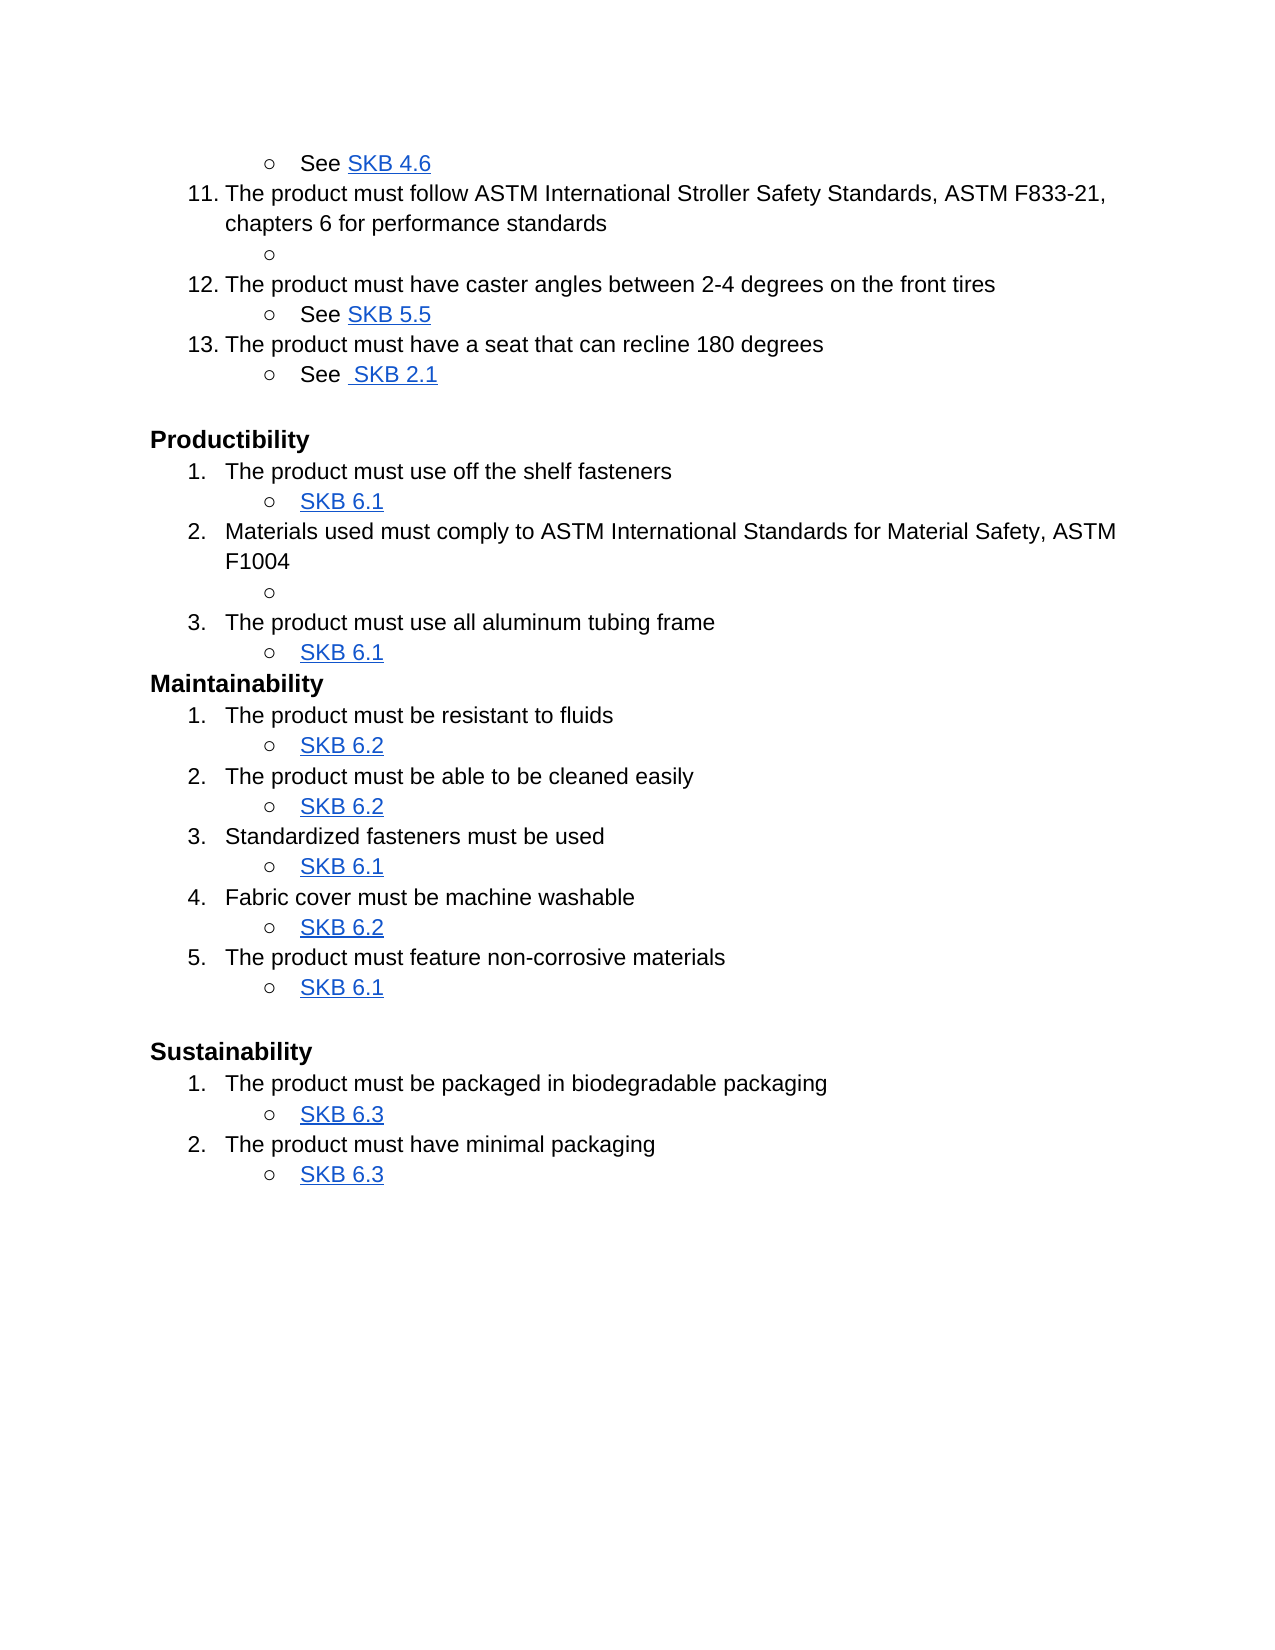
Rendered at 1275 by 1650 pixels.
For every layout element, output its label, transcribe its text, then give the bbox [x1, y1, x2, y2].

list The product must be resistant to fluids [187, 702, 1125, 728]
list Materials used must comply to ASTM International Standards for Material Safety, ASTM F1004 [187, 518, 1125, 575]
text Maintainability [150, 669, 1125, 698]
list SKB 6.2 [262, 914, 1125, 940]
list SKB 6.1 [262, 639, 1125, 665]
list See SKB 4.6 [262, 150, 1125, 176]
list The product must use all aluminum tubing frame [187, 609, 1125, 635]
list The product must have minimal packaging [187, 1131, 1125, 1157]
list The product must be able to be cleaned easily [187, 763, 1125, 789]
list SKB 6.3 [262, 1161, 1125, 1187]
list The product must use off the shelf fasteners [187, 458, 1125, 484]
list The product must follow ASTM International Stroller Safety Standards, ASTM F833-21, chapters 6 for performance standards [187, 180, 1125, 237]
list The product must be packaged in biodegradable packaging [187, 1070, 1125, 1097]
list See SKB 2.1 [262, 361, 1125, 388]
list Standardized fasteners must be used [187, 823, 1125, 849]
list The product must feature non-corrosive materials [187, 944, 1125, 970]
list SKB 6.2 [262, 732, 1125, 759]
list See SKB 5.5 [262, 301, 1125, 327]
list Fabric cover must be machine washable [187, 883, 1125, 910]
list SKB 6.3 [262, 1101, 1125, 1127]
list SKB 6.1 [262, 853, 1125, 879]
list SKB 6.1 [262, 974, 1125, 1000]
list The product must have a seat that can recline 180 degrees [187, 331, 1125, 358]
text Productibility [150, 425, 1125, 453]
list SKB 6.2 [262, 793, 1125, 819]
list The product must have caster angles between 2-4 degrees on the front tires [187, 271, 1125, 297]
text Sustainability [150, 1037, 1125, 1066]
list SKB 6.1 [262, 488, 1125, 514]
